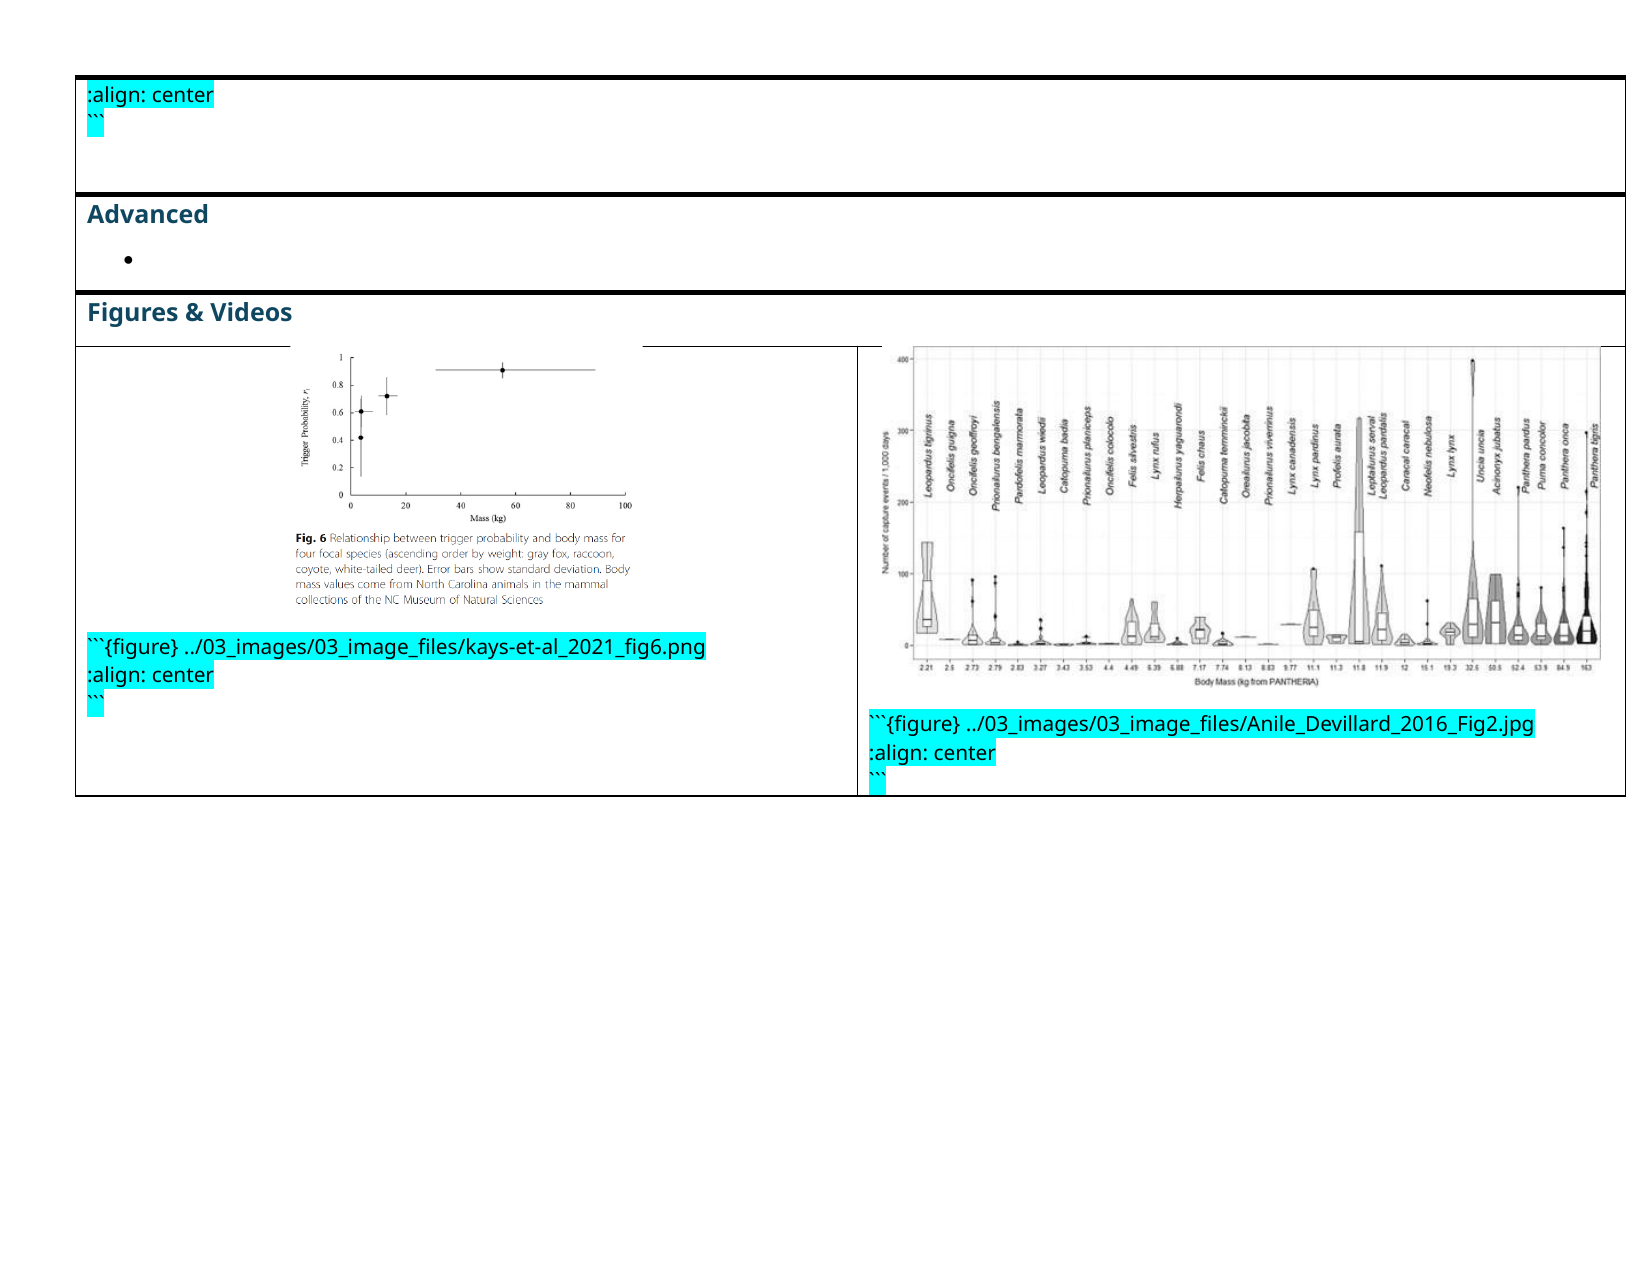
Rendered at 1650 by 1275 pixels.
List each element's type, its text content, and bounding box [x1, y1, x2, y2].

picture [882, 346, 1601, 688]
table_cell Figures & Videos [76, 295, 1625, 346]
picture [290, 346, 643, 611]
table_cell ```{figure} ../03_images/03_image_files/Anile_Devillard_2016_Fig2.jpg :align: center ``` [858, 347, 1625, 795]
table_cell Advanced [76, 197, 1625, 290]
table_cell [76, 80, 1625, 192]
table_cell ```{figure} ../03_images/03_image_files/kays-et-al_2021_fig6.png :align: center ``` [76, 347, 857, 795]
